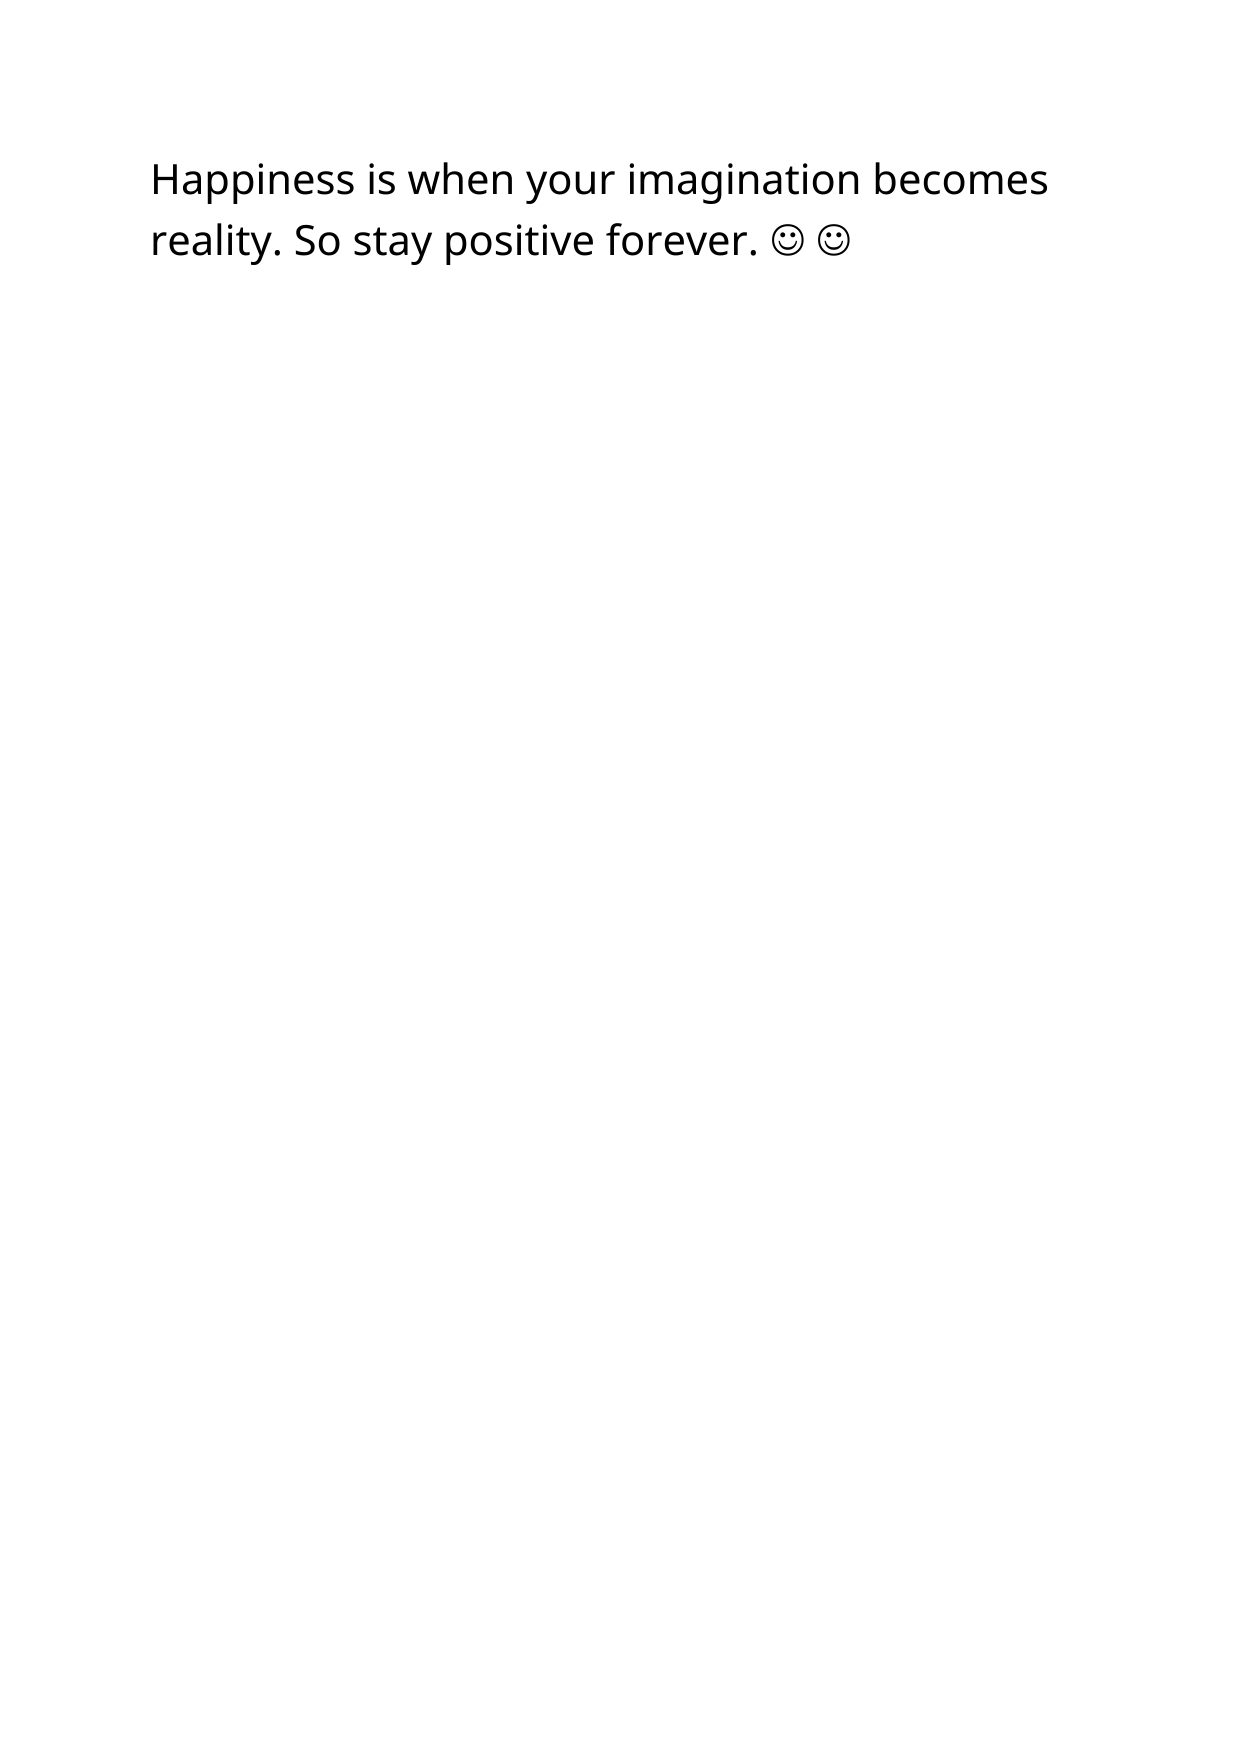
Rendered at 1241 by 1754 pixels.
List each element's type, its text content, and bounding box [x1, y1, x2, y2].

text Happiness is when your imagination becomes reality. So stay positive forever. [150, 150, 1090, 268]
